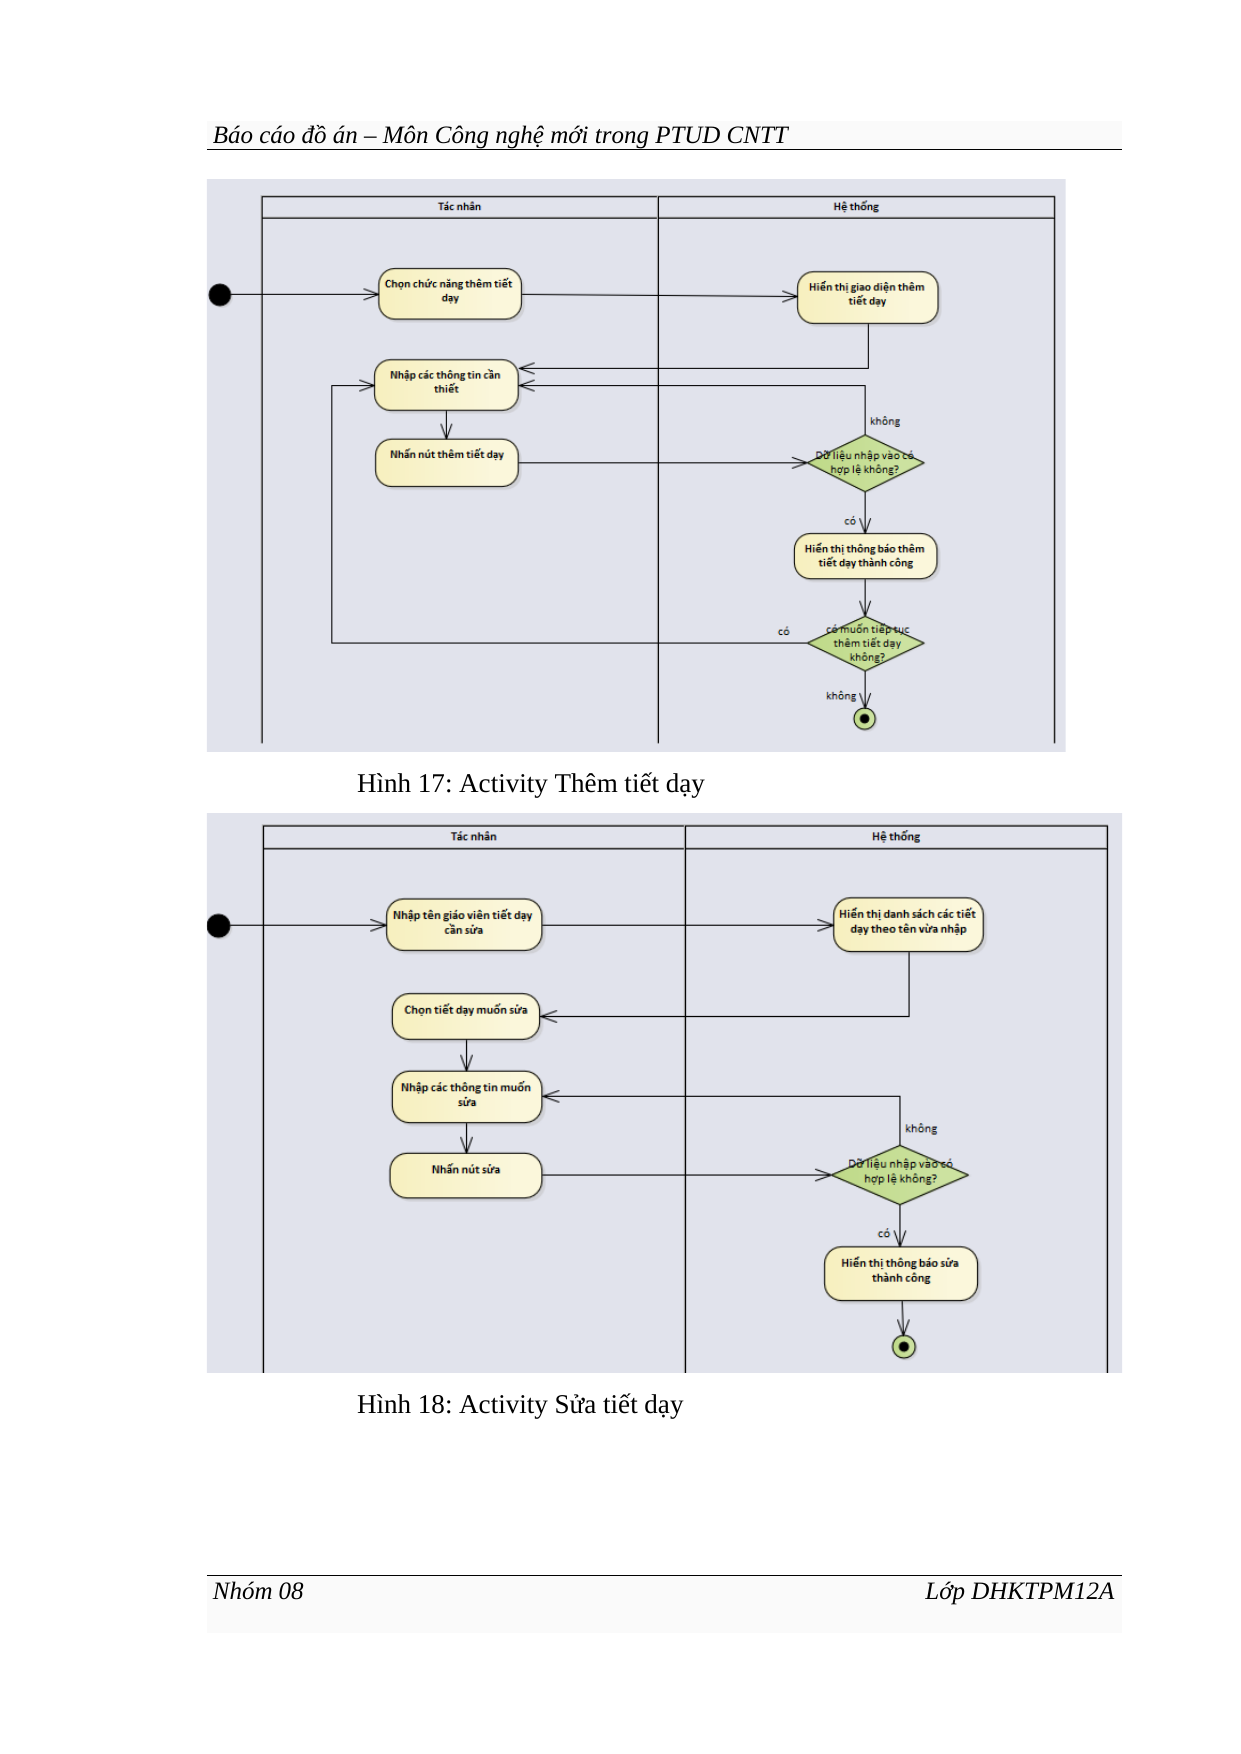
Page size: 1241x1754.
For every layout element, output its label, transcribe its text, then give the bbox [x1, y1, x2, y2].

text Hình 18: Activity Sửa tiết dạy [282, 1388, 1122, 1419]
text Hình 17: Activity Thêm tiết dạy [282, 767, 1122, 798]
picture [206, 179, 1066, 752]
picture [206, 813, 1123, 1373]
